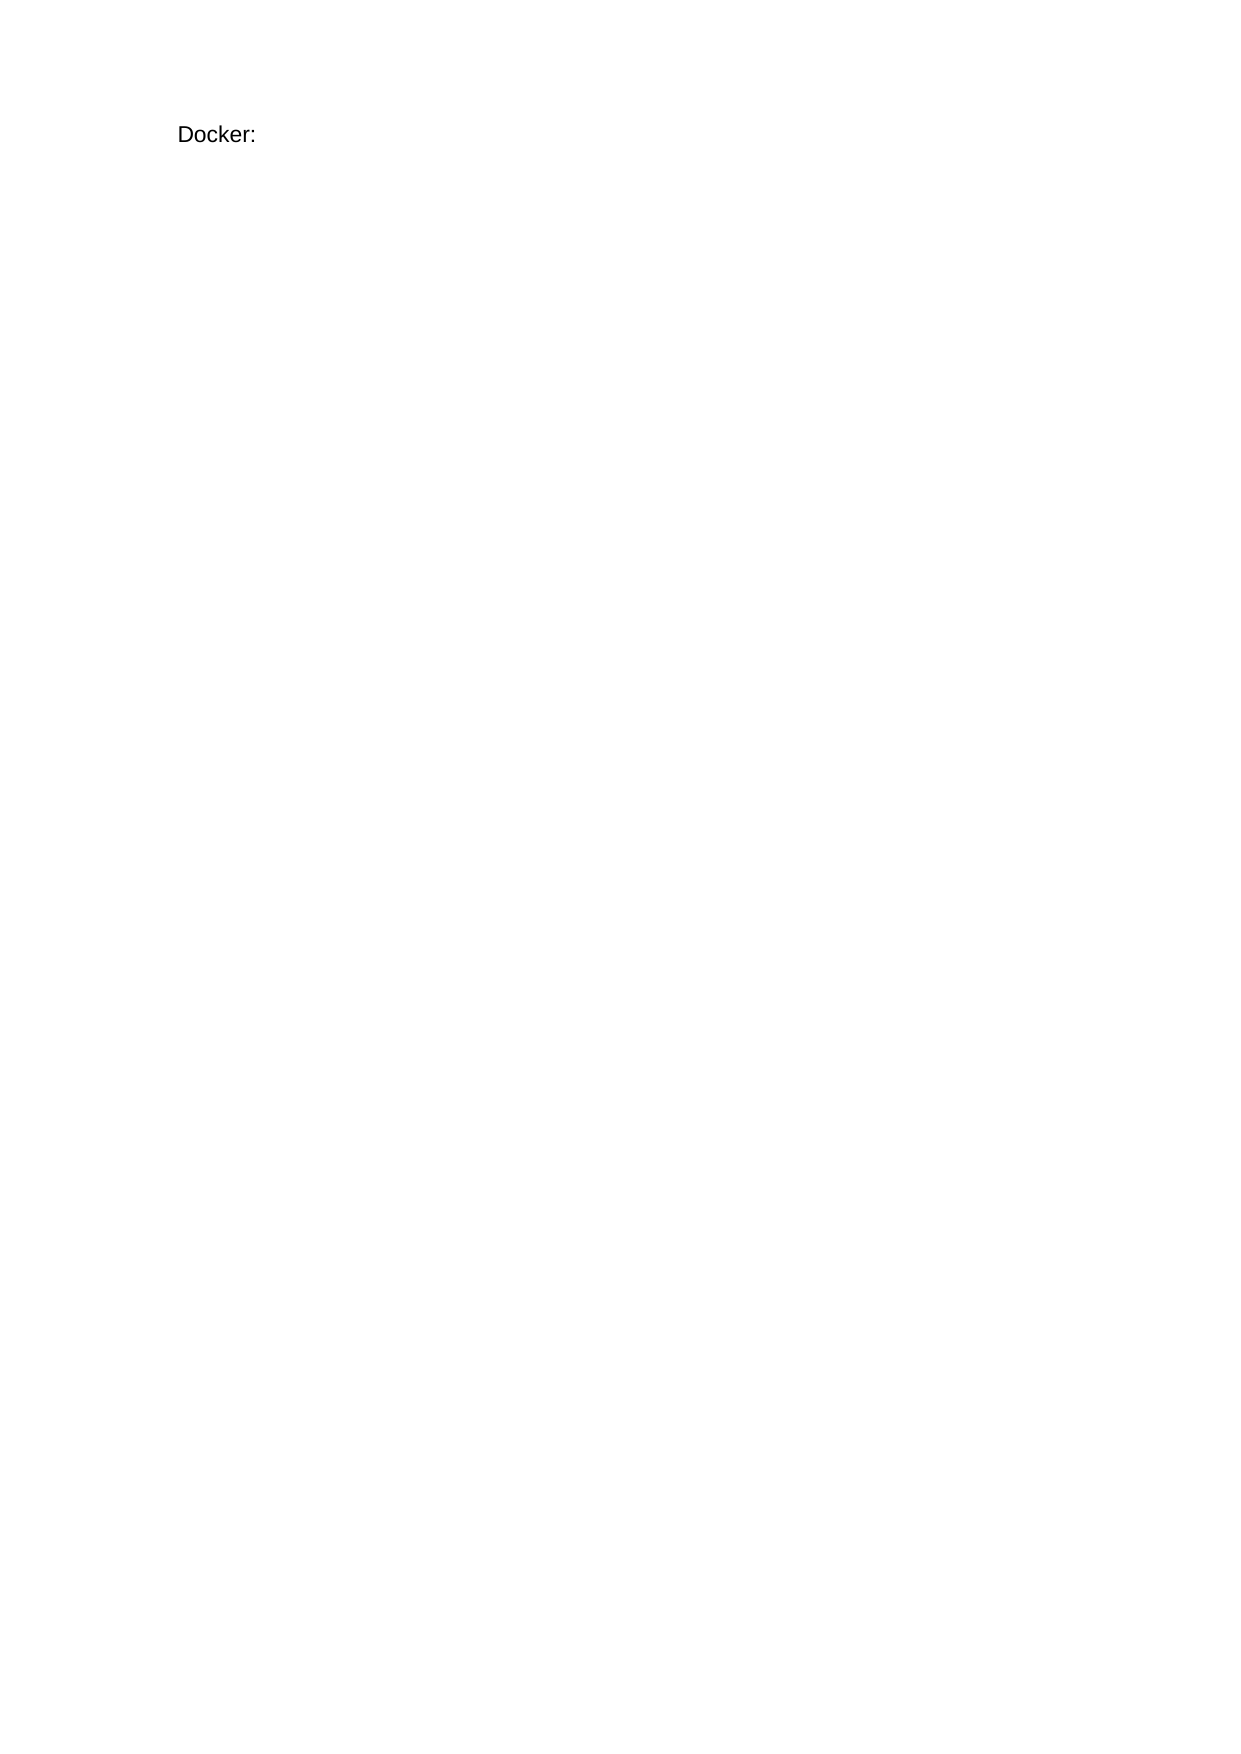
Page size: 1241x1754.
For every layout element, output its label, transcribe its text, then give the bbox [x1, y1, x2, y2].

text Docker: [177, 118, 1152, 148]
